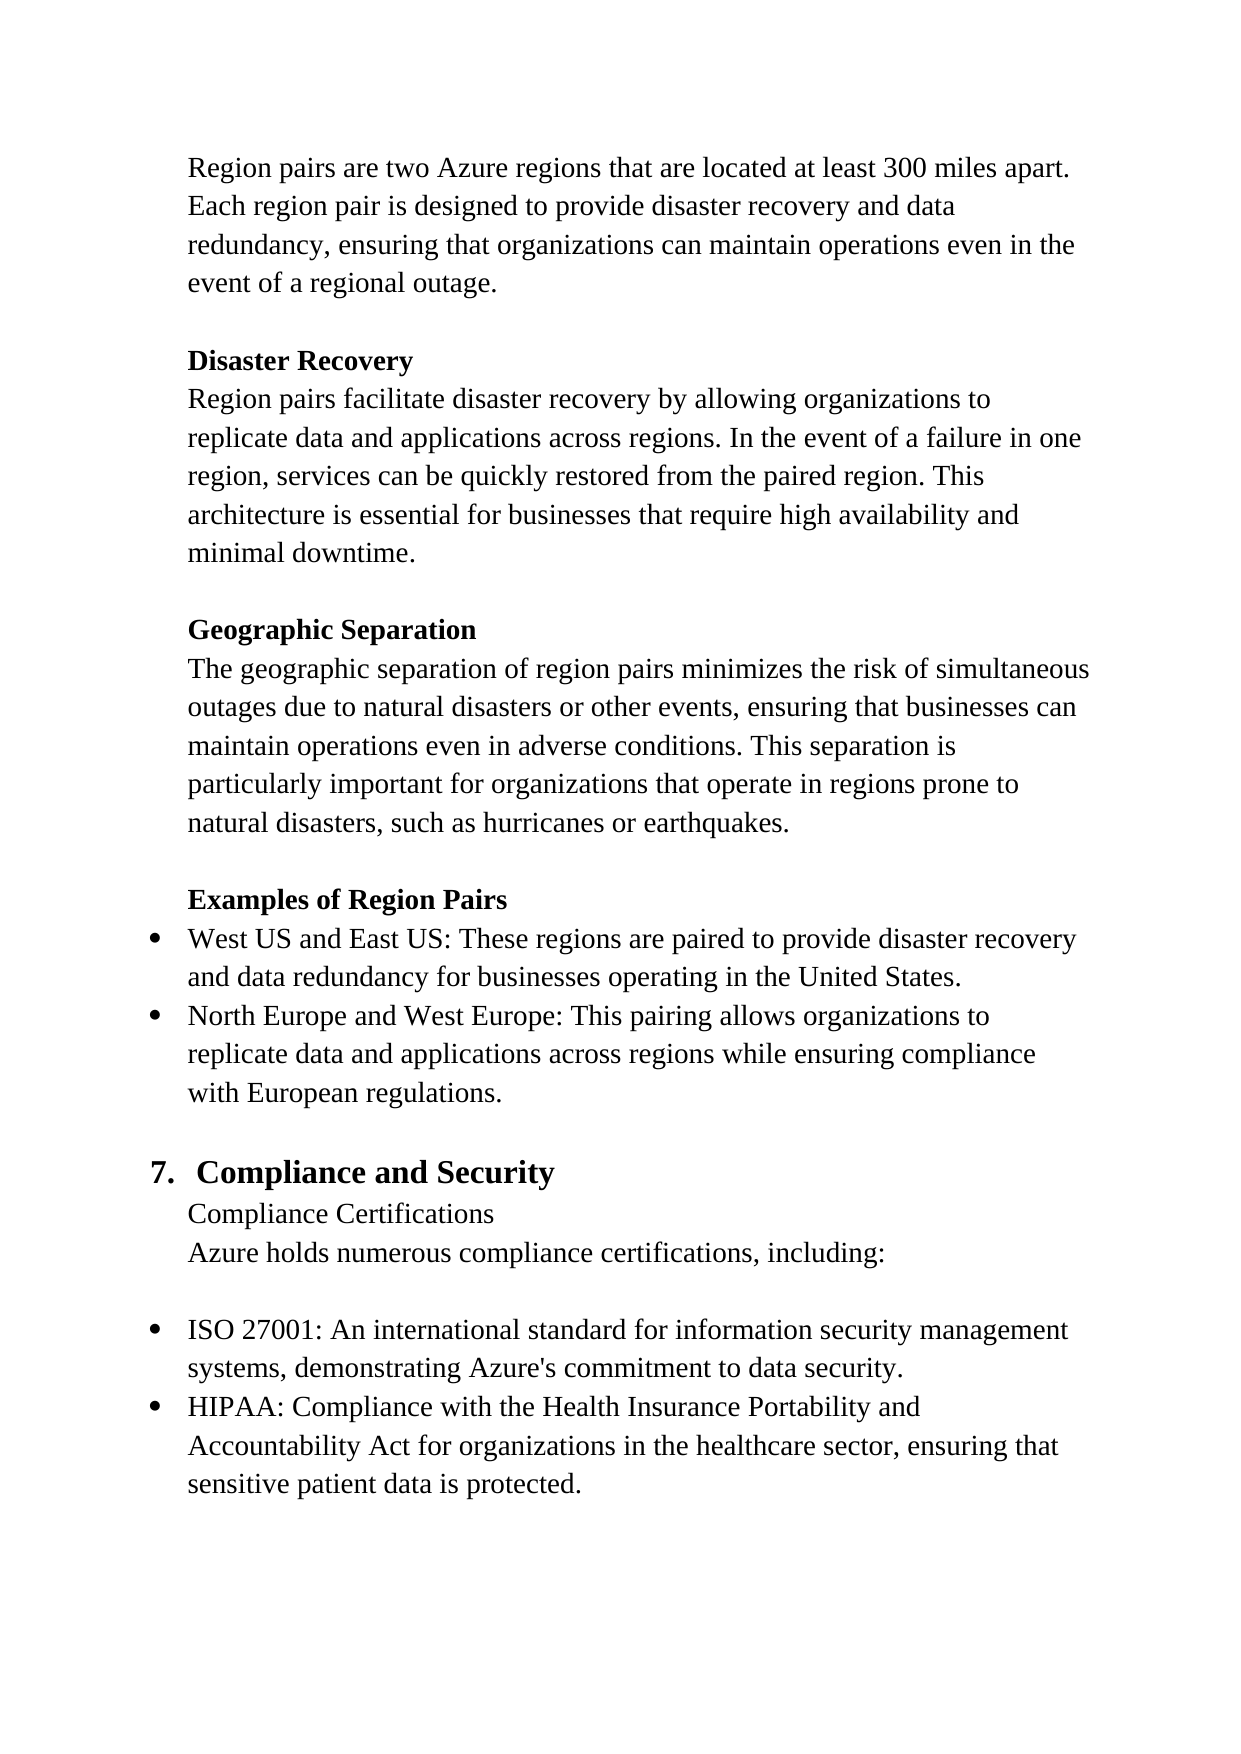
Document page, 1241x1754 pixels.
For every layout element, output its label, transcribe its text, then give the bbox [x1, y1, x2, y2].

list Examples of Region Pairs [187, 882, 1090, 916]
list Geographic Separation [187, 612, 1090, 646]
list HIPAA: Compliance with the Health Insurance Portability and Accountability Act for organizations in the healthcare sector, ensuring that sensitive patient data is protected. [150, 1389, 1090, 1500]
list Region pairs facilitate disaster recovery by allowing organizations to replicate data and applications across regions. In the event of a failure in one region, services can be quickly restored from the paired region. This architecture is essential for businesses that require high availability and minimal downtime. [187, 381, 1090, 569]
list Compliance Certifications [187, 1196, 1090, 1230]
list Compliance and Security [150, 1152, 1090, 1191]
list Azure holds numerous compliance certifications, including: [187, 1235, 1090, 1268]
list West US and East US: These regions are paired to provide disaster recovery and data redundancy for businesses operating in the United States. [150, 921, 1090, 993]
list Region pairs are two Azure regions that are located at least 300 miles apart. Each region pair is designed to provide disaster recovery and data redundancy, ensuring that organizations can maintain operations even in the event of a regional outage. [187, 150, 1090, 299]
list Disaster Recovery [187, 343, 1090, 376]
list North Europe and West Europe: This pairing allows organizations to replicate data and applications across regions while ensuring compliance with European regulations. [150, 998, 1090, 1109]
list The geographic separation of region pairs minimizes the risk of simultaneous outages due to natural disasters or other events, ensuring that businesses can maintain operations even in adverse conditions. This separation is particularly important for organizations that operate in regions prone to natural disasters, such as hurricanes or earthquakes. [187, 651, 1090, 839]
list ISO 27001: An international standard for information security management systems, demonstrating Azure's commitment to data security. [150, 1312, 1090, 1384]
